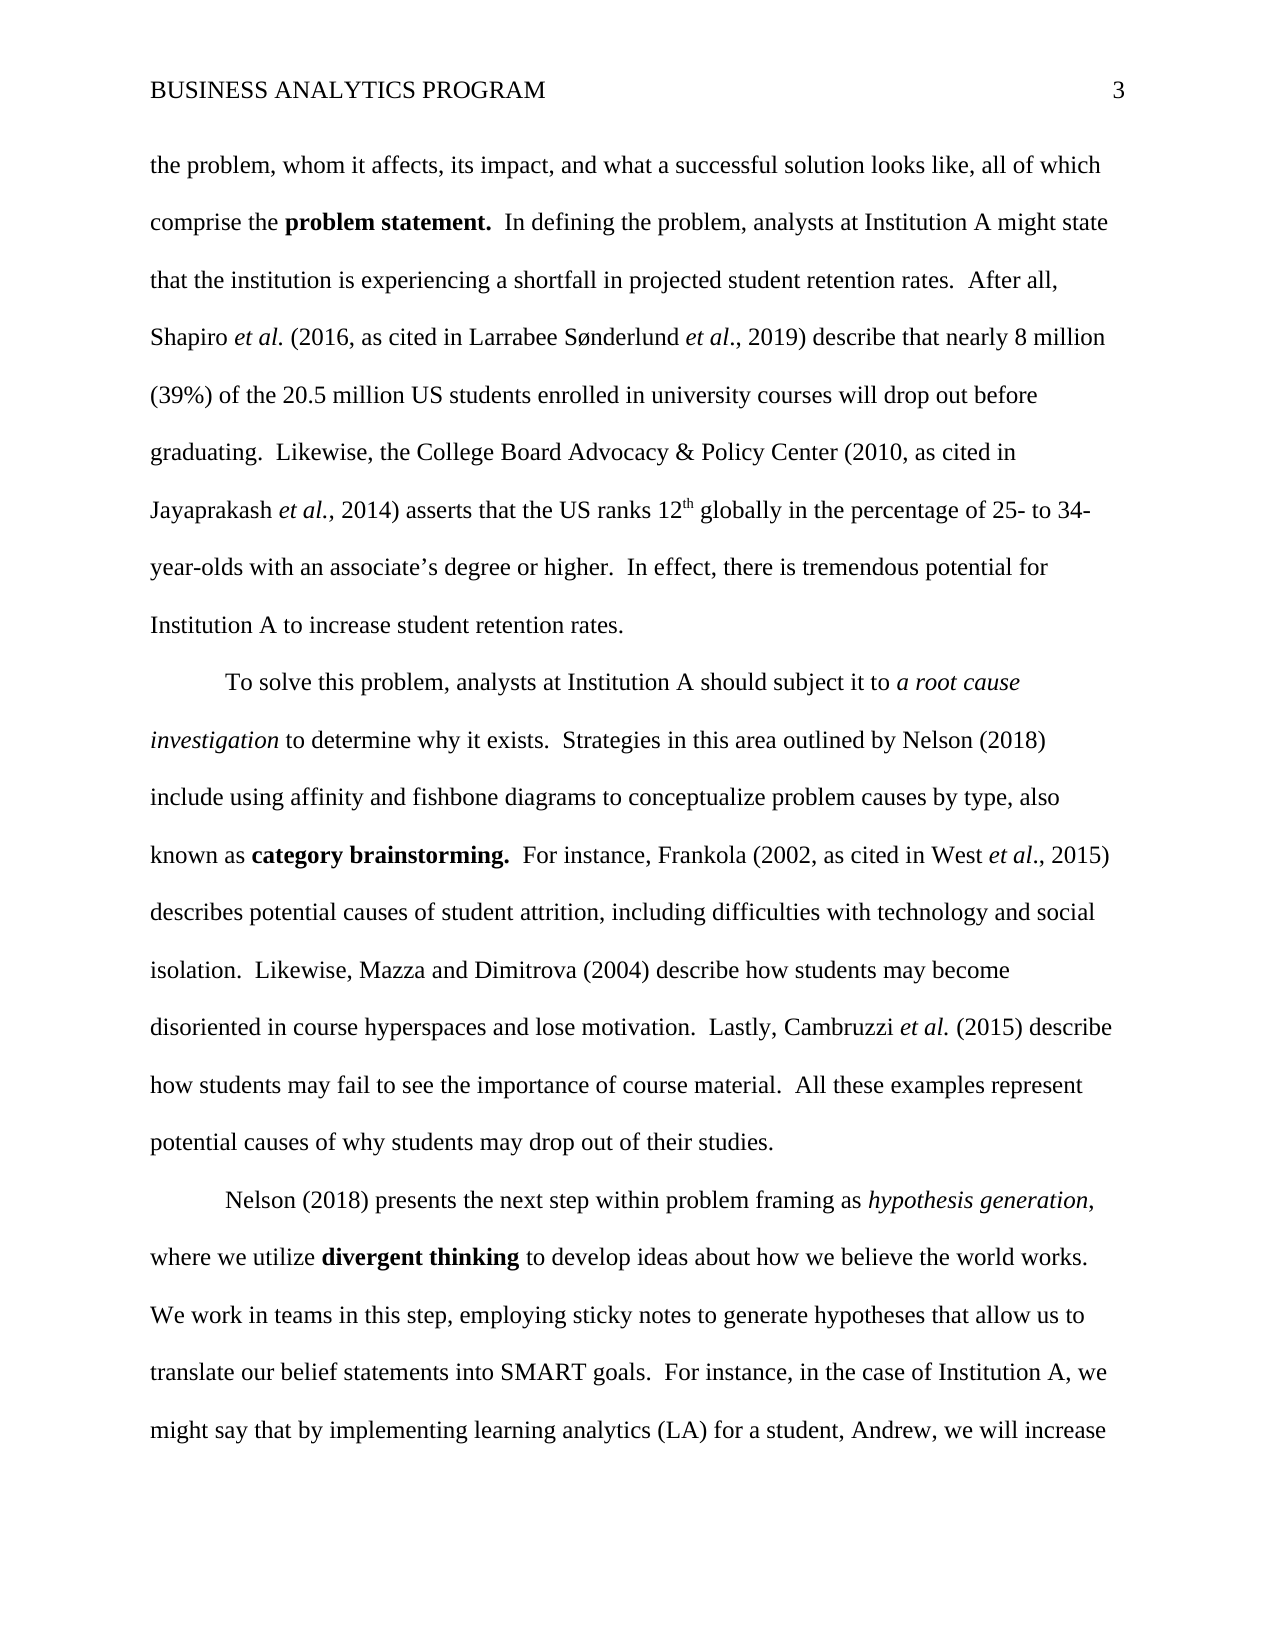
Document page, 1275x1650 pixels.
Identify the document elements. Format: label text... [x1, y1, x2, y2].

text To solve this problem, analysts at Institution A should subject it to a root cause investigation to determine why it exists. Strategies in this area outlined by Nelson (2018) include using affinity and fishbone diagrams to conceptualize problem causes by type, also known as category brainstorming. For instance, Frankola (2002, as cited in West et al., 2015) describes potential causes of student attrition, including difficulties with technology and social isolation. Likewise, Mazza and Dimitrova (2004) describe how students may become disoriented in course hyperspaces and lose motivation. Lastly, Cambruzzi et al. (2015) describe how students may fail to see the importance of course material. All these examples represent potential causes of why students may drop out of their studies. [150, 667, 1125, 1156]
